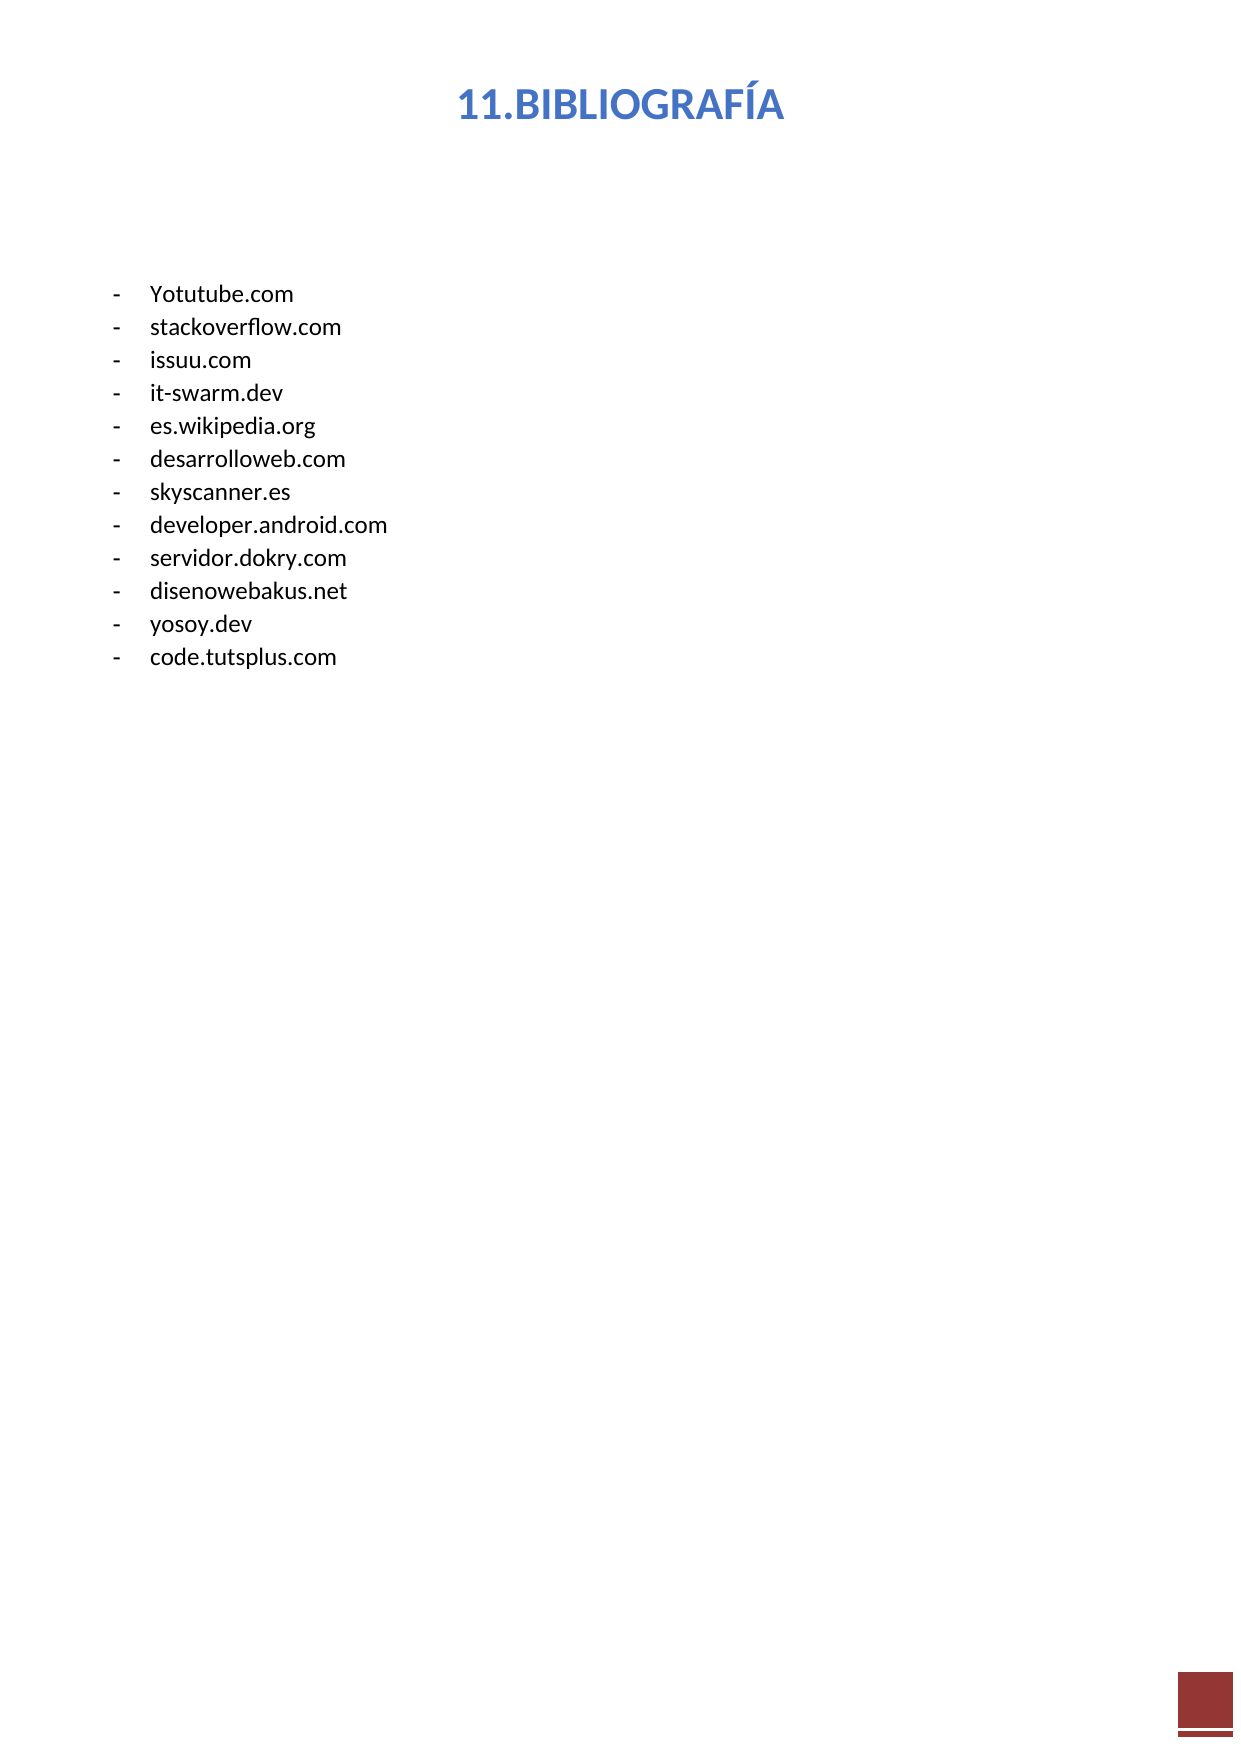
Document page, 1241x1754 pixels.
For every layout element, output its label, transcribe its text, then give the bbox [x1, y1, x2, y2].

list it-swarm.dev [112, 377, 1165, 408]
list Yotutube.com [112, 278, 1165, 309]
list stackoverflow.com [112, 311, 1165, 342]
list servidor.dokry.com [112, 542, 1165, 572]
list code.tutsplus.com [112, 641, 1165, 671]
list disenowebakus.net [112, 575, 1165, 605]
list yosoy.dev [112, 608, 1165, 638]
list desarrolloweb.com [112, 443, 1165, 474]
list issuu.com [112, 344, 1165, 375]
list skyscanner.es [112, 476, 1165, 507]
list developer.android.com [112, 509, 1165, 539]
text 11.BIBLIOGRAFÍA [75, 75, 1165, 131]
list es.wikipedia.org [112, 410, 1165, 441]
